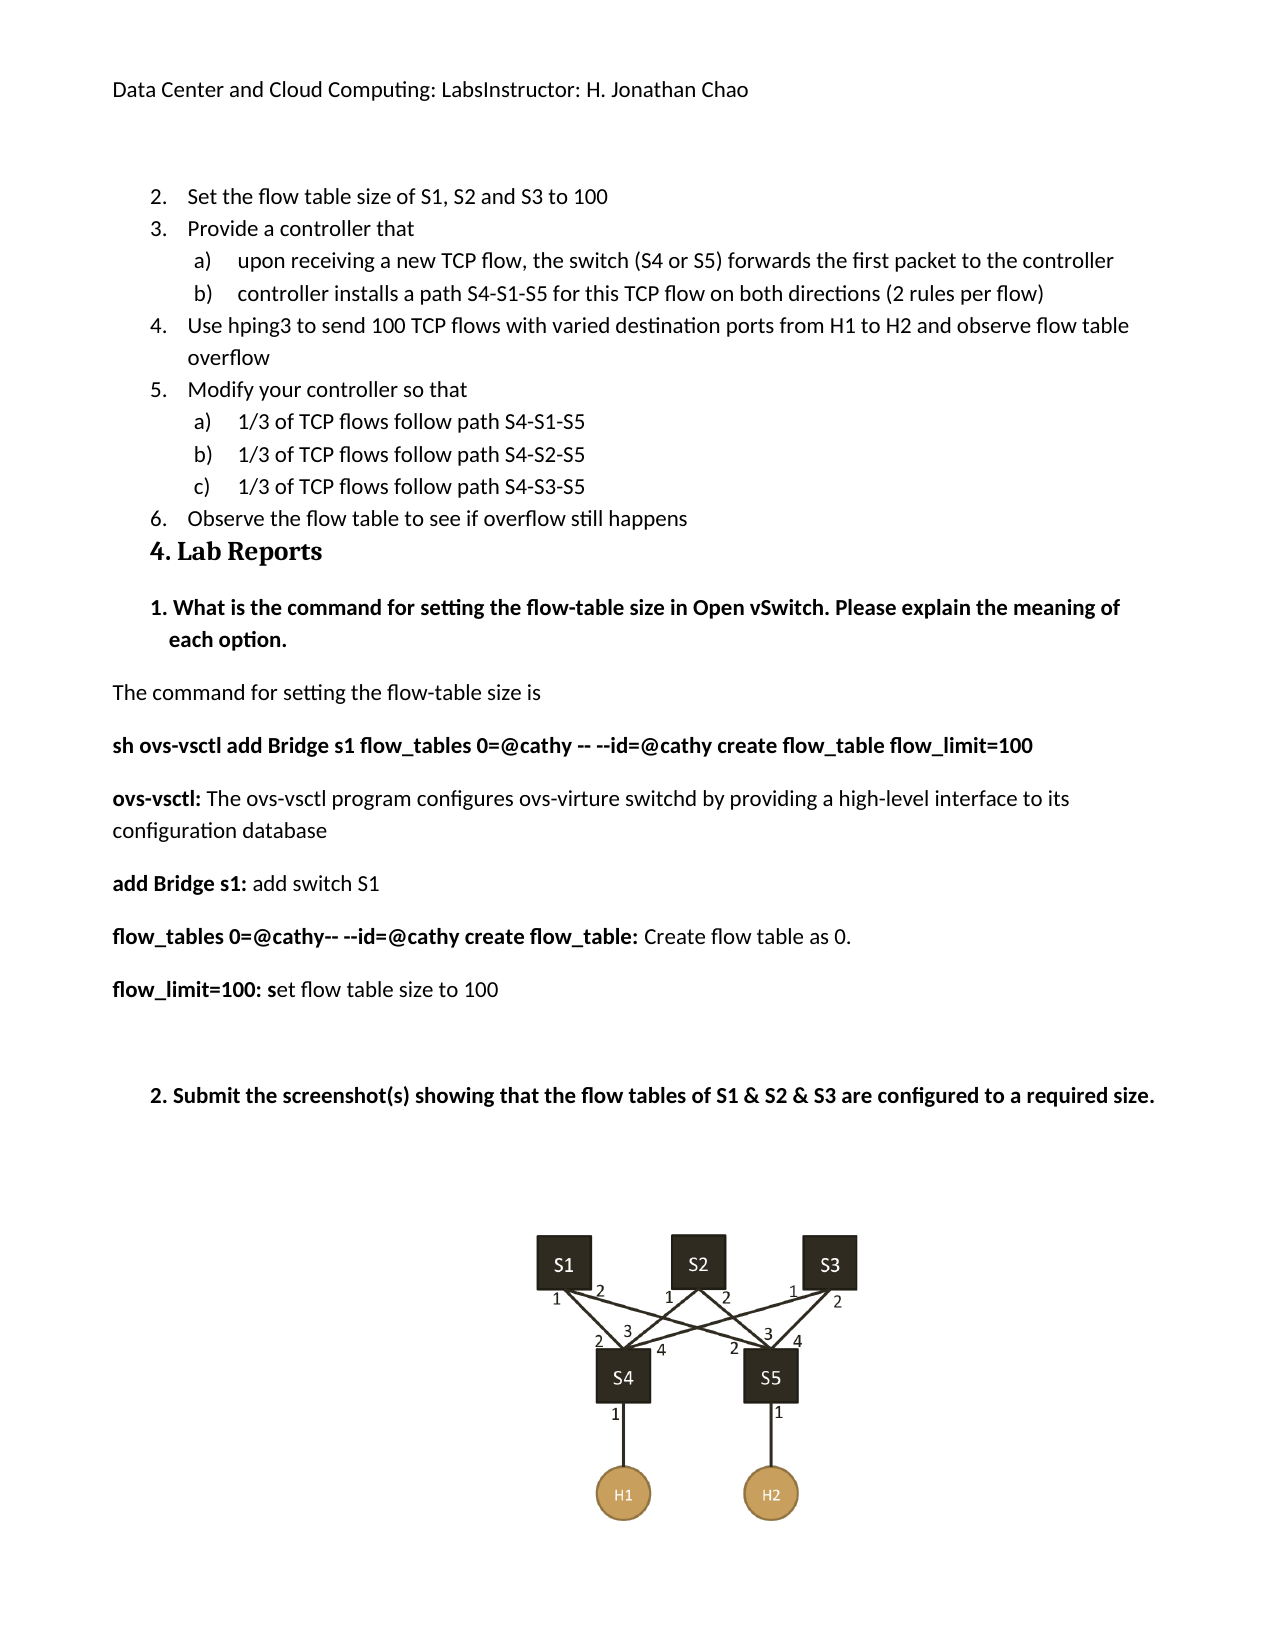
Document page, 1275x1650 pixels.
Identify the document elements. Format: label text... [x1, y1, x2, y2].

picture [536, 1234, 858, 1521]
text flow_tables 0=@cathy-- --id=@cathy create flow_table: Create flow table as 0. [112, 922, 1162, 950]
text ovs-vsctl: The ovs-vsctl program configures ovs-virture switchd by providing a high-level interface to its configuration database [112, 784, 1162, 844]
text The command for setting the flow-table size is [112, 678, 1162, 706]
list Observe the flow table to see if overflow still happens [150, 504, 1162, 532]
list 1/3 of TCP flows follow path S4-S1-S5 [194, 407, 1162, 436]
list 1/3 of TCP flows follow path S4-S3-S5 [194, 472, 1162, 500]
list Modify your controller so that [150, 375, 1162, 403]
text add Bridge s1: add switch S1 [112, 869, 1162, 897]
text flow_limit=100: set flow table size to 100 [112, 975, 1162, 1003]
text 4. Lab Reports [150, 536, 1162, 567]
text sh ovs-vsctl add Bridge s1 flow_tables 0=@cathy -- --id=@cathy create flow_table flow_limit=100 [112, 731, 1162, 759]
text 1. What is the command for setting the flow-table size in Open vSwitch. Please explain the meaning of each option. [150, 593, 1162, 653]
list Use hping3 to send 100 TCP flows with varied destination ports from H1 to H2 and observe flow table overflow [150, 311, 1162, 371]
text 2. Submit the screenshot(s) showing that the flow tables of S1 & S2 & S3 are configured to a required size. [150, 1081, 1162, 1109]
list upon receiving a new TCP flow, the switch (S4 or S5) forwards the first packet to the controller [194, 247, 1162, 274]
list 1/3 of TCP flows follow path S4-S2-S5 [194, 440, 1162, 468]
list Set the flow table size of S1, S2 and S3 to 100 [150, 182, 1162, 210]
list controller installs a path S4-S1-S5 for this TCP flow on both directions (2 rules per flow) [194, 279, 1162, 307]
list Provide a controller that [150, 214, 1162, 242]
